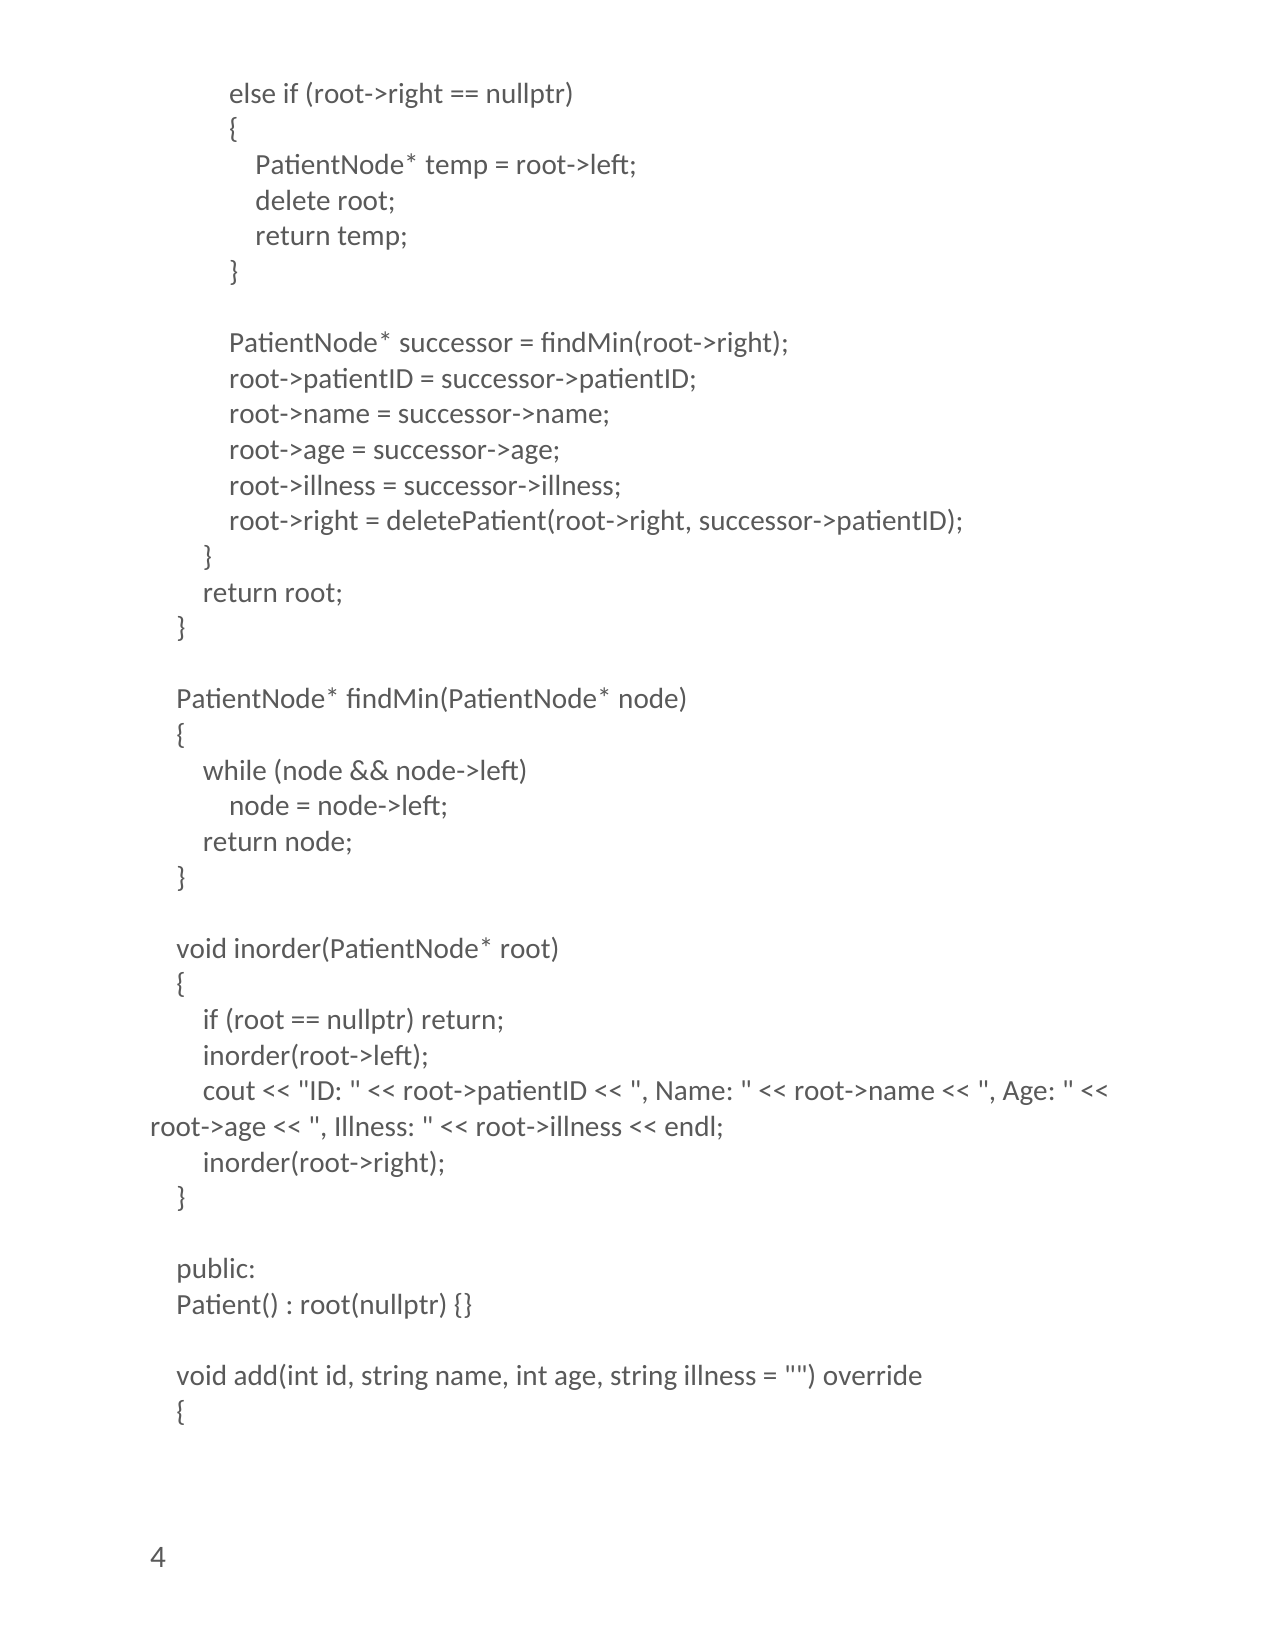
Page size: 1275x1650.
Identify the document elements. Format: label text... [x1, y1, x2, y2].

text } [150, 609, 1125, 645]
text inorder(root->right); [150, 1144, 1125, 1179]
text root->right = deletePatient(root->right, successor->patientID); [150, 502, 1125, 538]
text if (root == nullptr) return; [150, 1001, 1125, 1037]
text { [150, 716, 1125, 752]
text delete root; [150, 182, 1125, 217]
text } [150, 859, 1125, 894]
text node = node->left; [150, 787, 1125, 823]
text inorder(root->left); [150, 1037, 1125, 1072]
text } [150, 1179, 1125, 1215]
text } [150, 538, 1125, 574]
text while (node && node->left) [150, 752, 1125, 787]
text cout << "ID: " << root->patientID << ", Name: " << root->name << ", Age: " << root->age << ", Illness: " << root->illness << endl; [150, 1072, 1125, 1144]
text { [150, 966, 1125, 1001]
text PatientNode* temp = root->left; [150, 146, 1125, 182]
text { [150, 1393, 1125, 1429]
text PatientNode* successor = findMin(root->right); [150, 324, 1125, 360]
text else if (root->right == nullptr) [150, 75, 1125, 111]
text } [150, 253, 1125, 289]
text Patient() : root(nullptr) {} [150, 1286, 1125, 1322]
text return node; [150, 823, 1125, 859]
text public: [150, 1251, 1125, 1286]
text void add(int id, string name, int age, string illness = "") override [150, 1357, 1125, 1393]
text root->illness = successor->illness; [150, 467, 1125, 502]
text return temp; [150, 217, 1125, 253]
text root->name = successor->name; [150, 396, 1125, 431]
text root->patientID = successor->patientID; [150, 360, 1125, 396]
text return root; [150, 574, 1125, 609]
text { [150, 111, 1125, 146]
text PatientNode* findMin(PatientNode* node) [150, 681, 1125, 716]
text void inorder(PatientNode* root) [150, 930, 1125, 966]
text root->age = successor->age; [150, 431, 1125, 467]
